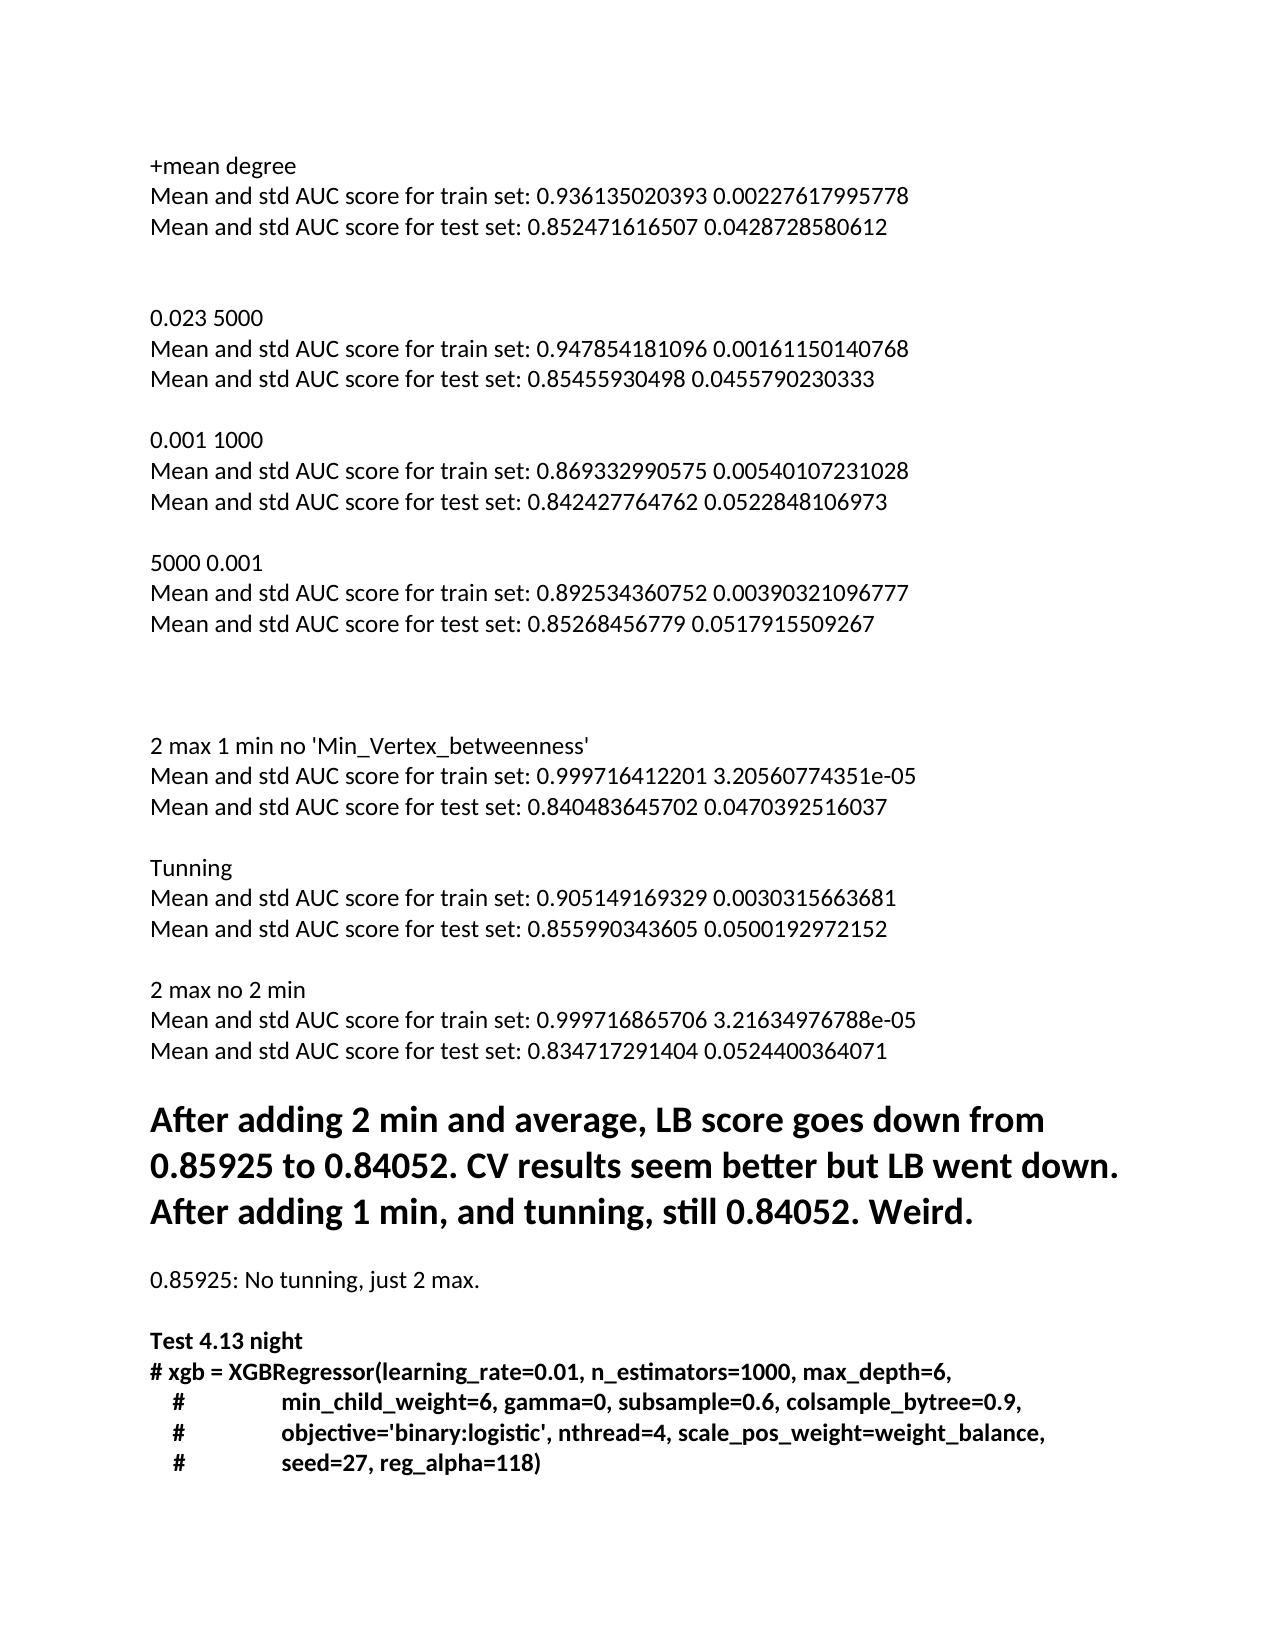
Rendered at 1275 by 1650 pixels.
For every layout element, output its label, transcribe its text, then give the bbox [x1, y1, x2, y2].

text 2 max 1 min no 'Min_Vertex_betweenness' [150, 730, 1125, 760]
text Test 4.13 night [150, 1325, 1125, 1356]
text Mean and std AUC score for test set: 0.85268456779 0.0517915509267 [150, 608, 1125, 638]
text After adding 2 min and average, LB score goes down from 0.85925 to 0.84052. CV results seem better but LB went down. [150, 1096, 1125, 1188]
text 0.001 1000 [150, 425, 1125, 455]
text Mean and std AUC score for train set: 0.999716865706 3.21634976788e-05 [150, 1004, 1125, 1035]
text Mean and std AUC score for test set: 0.85455930498 0.0455790230333 [150, 364, 1125, 394]
text Tunning [150, 852, 1125, 882]
text Mean and std AUC score for test set: 0.840483645702 0.0470392516037 [150, 791, 1125, 821]
text # xgb = XGBRegressor(learning_rate=0.01, n_estimators=1000, max_depth=6, [150, 1356, 1125, 1386]
text Mean and std AUC score for train set: 0.892534360752 0.00390321096777 [150, 577, 1125, 608]
text Mean and std AUC score for train set: 0.905149169329 0.0030315663681 [150, 882, 1125, 913]
text Mean and std AUC score for test set: 0.855990343605 0.0500192972152 [150, 913, 1125, 943]
text Mean and std AUC score for train set: 0.999716412201 3.20560774351e-05 [150, 760, 1125, 791]
text After adding 1 min, and tunning, still 0.84052. Weird. [150, 1188, 1125, 1234]
text Mean and std AUC score for test set: 0.842427764762 0.0522848106973 [150, 486, 1125, 516]
text Mean and std AUC score for train set: 0.869332990575 0.00540107231028 [150, 455, 1125, 486]
text Mean and std AUC score for test set: 0.852471616507 0.0428728580612 [150, 211, 1125, 242]
text Mean and std AUC score for test set: 0.834717291404 0.0524400364071 [150, 1035, 1125, 1066]
text Mean and std AUC score for train set: 0.947854181096 0.00161150140768 [150, 333, 1125, 364]
text # min_child_weight=6, gamma=0, subsample=0.6, colsample_bytree=0.9, [150, 1386, 1125, 1417]
text 0.023 5000 [150, 303, 1125, 333]
text Mean and std AUC score for train set: 0.936135020393 0.00227617995778 [150, 181, 1125, 211]
text 5000 0.001 [150, 547, 1125, 577]
text 2 max no 2 min [150, 974, 1125, 1004]
text # seed=27, reg_alpha=118) [150, 1447, 1125, 1478]
text +mean degree [150, 150, 1125, 181]
text 0.85925: No tunning, just 2 max. [150, 1264, 1125, 1295]
text # objective='binary:logistic', nthread=4, scale_pos_weight=weight_balance, [150, 1417, 1125, 1447]
